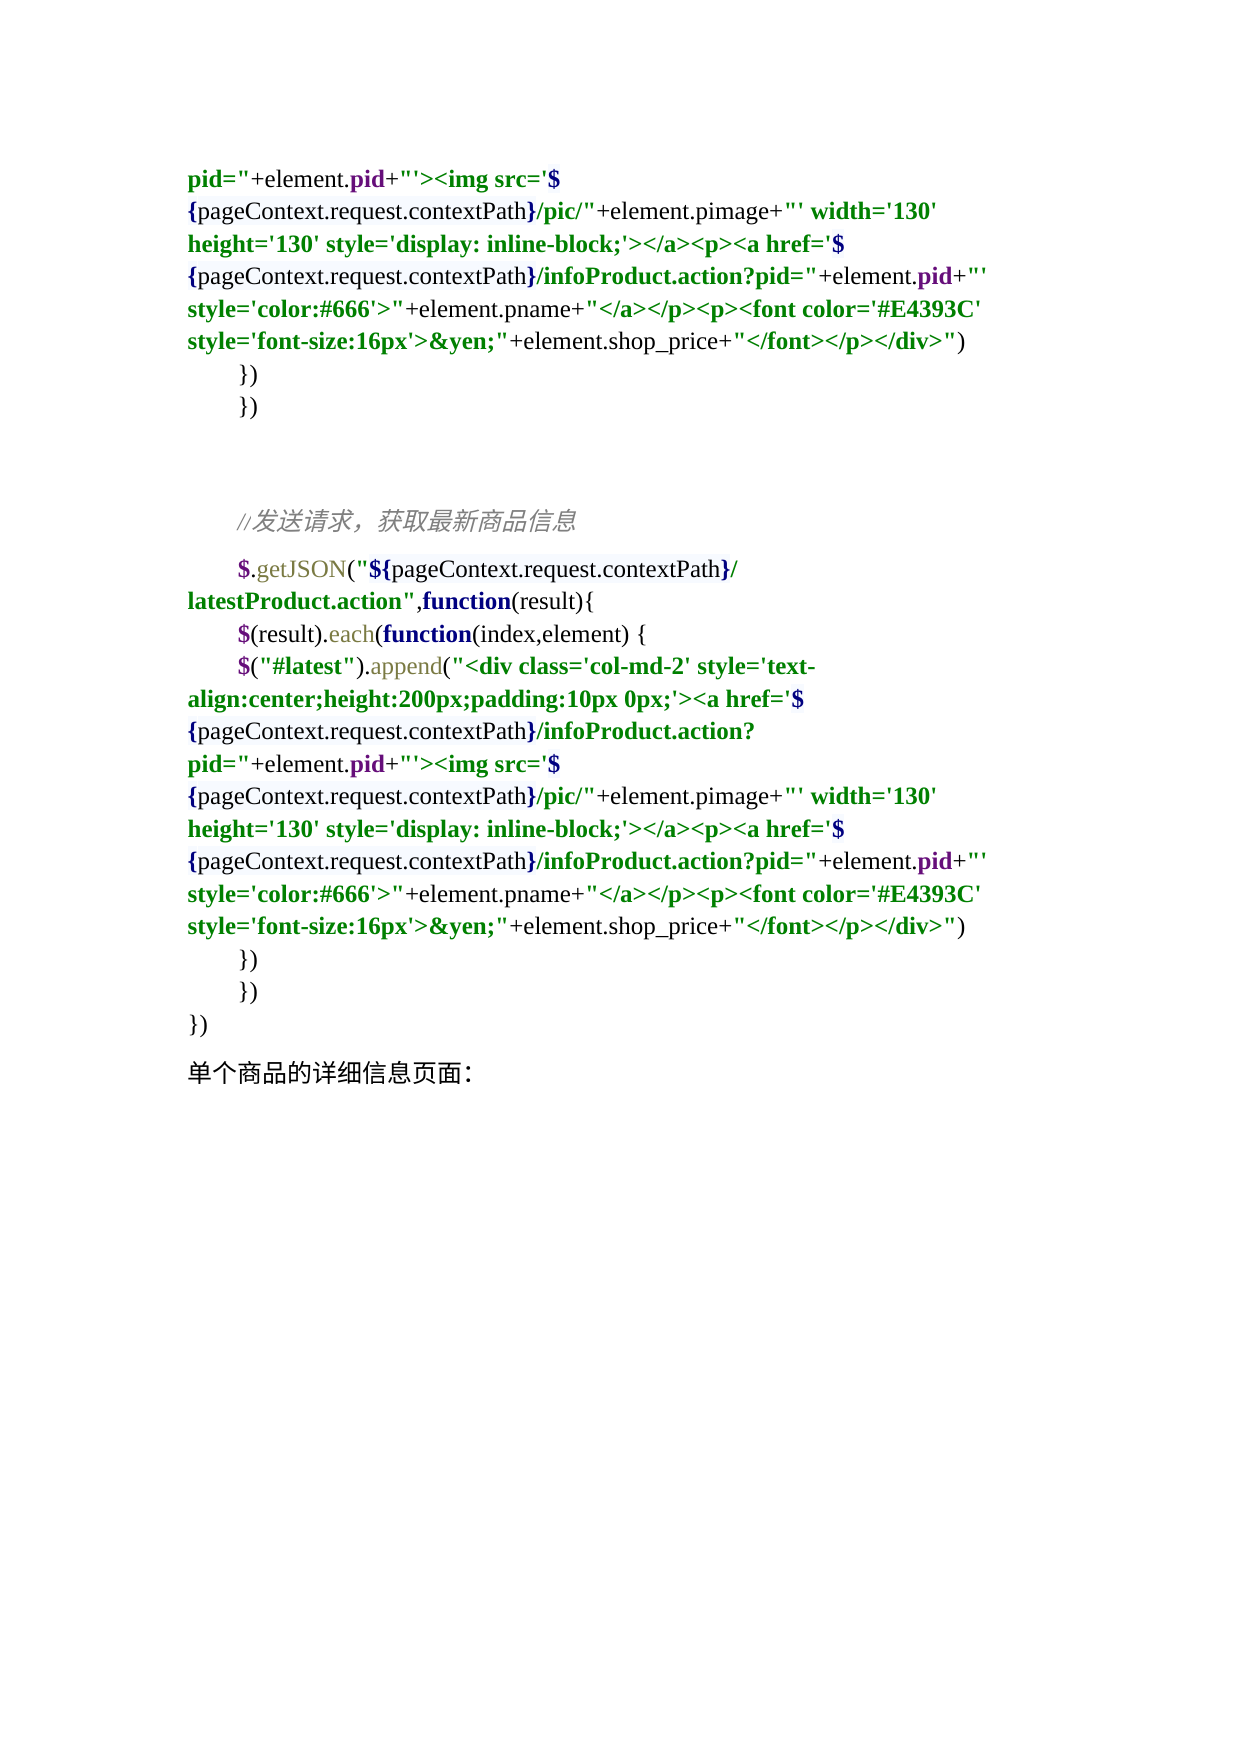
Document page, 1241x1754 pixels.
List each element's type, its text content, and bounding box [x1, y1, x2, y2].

text }) [187, 389, 1053, 422]
text $.getJSON("${pageContext.request.contextPath}/latestProduct.action",function(result){ [187, 552, 1053, 617]
text }) [187, 974, 1053, 1007]
text //发送请求，获取最新商品信息 [187, 487, 1053, 552]
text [187, 162, 1053, 357]
text }) [187, 942, 1053, 974]
text 单个商品的详细信息页面： [187, 1039, 1053, 1104]
text }) [187, 357, 1053, 389]
text $("#latest").append("<div class='col-md-2' style='text-align:center;height:200px;padding:10px 0px;'><a href='${pageContext.request.contextPath}/infoProduct.action?pid="+element.pid+"'><img src='${pageContext.request.contextPath}/pic/"+element.pimage+"' width='130' height='130' style='display: inline-block;'></a><p><a href='${pageContext.request.contextPath}/infoProduct.action?pid="+element.pid+"' style='color:#666'>"+element.pname+"</a></p><p><font color='#E4393C' style='font-size:16px'>&yen;"+element.shop_price+"</font></p></div>") [187, 649, 1053, 942]
text }) [187, 1007, 1053, 1039]
text $(result).each(function(index,element) { [187, 617, 1053, 649]
